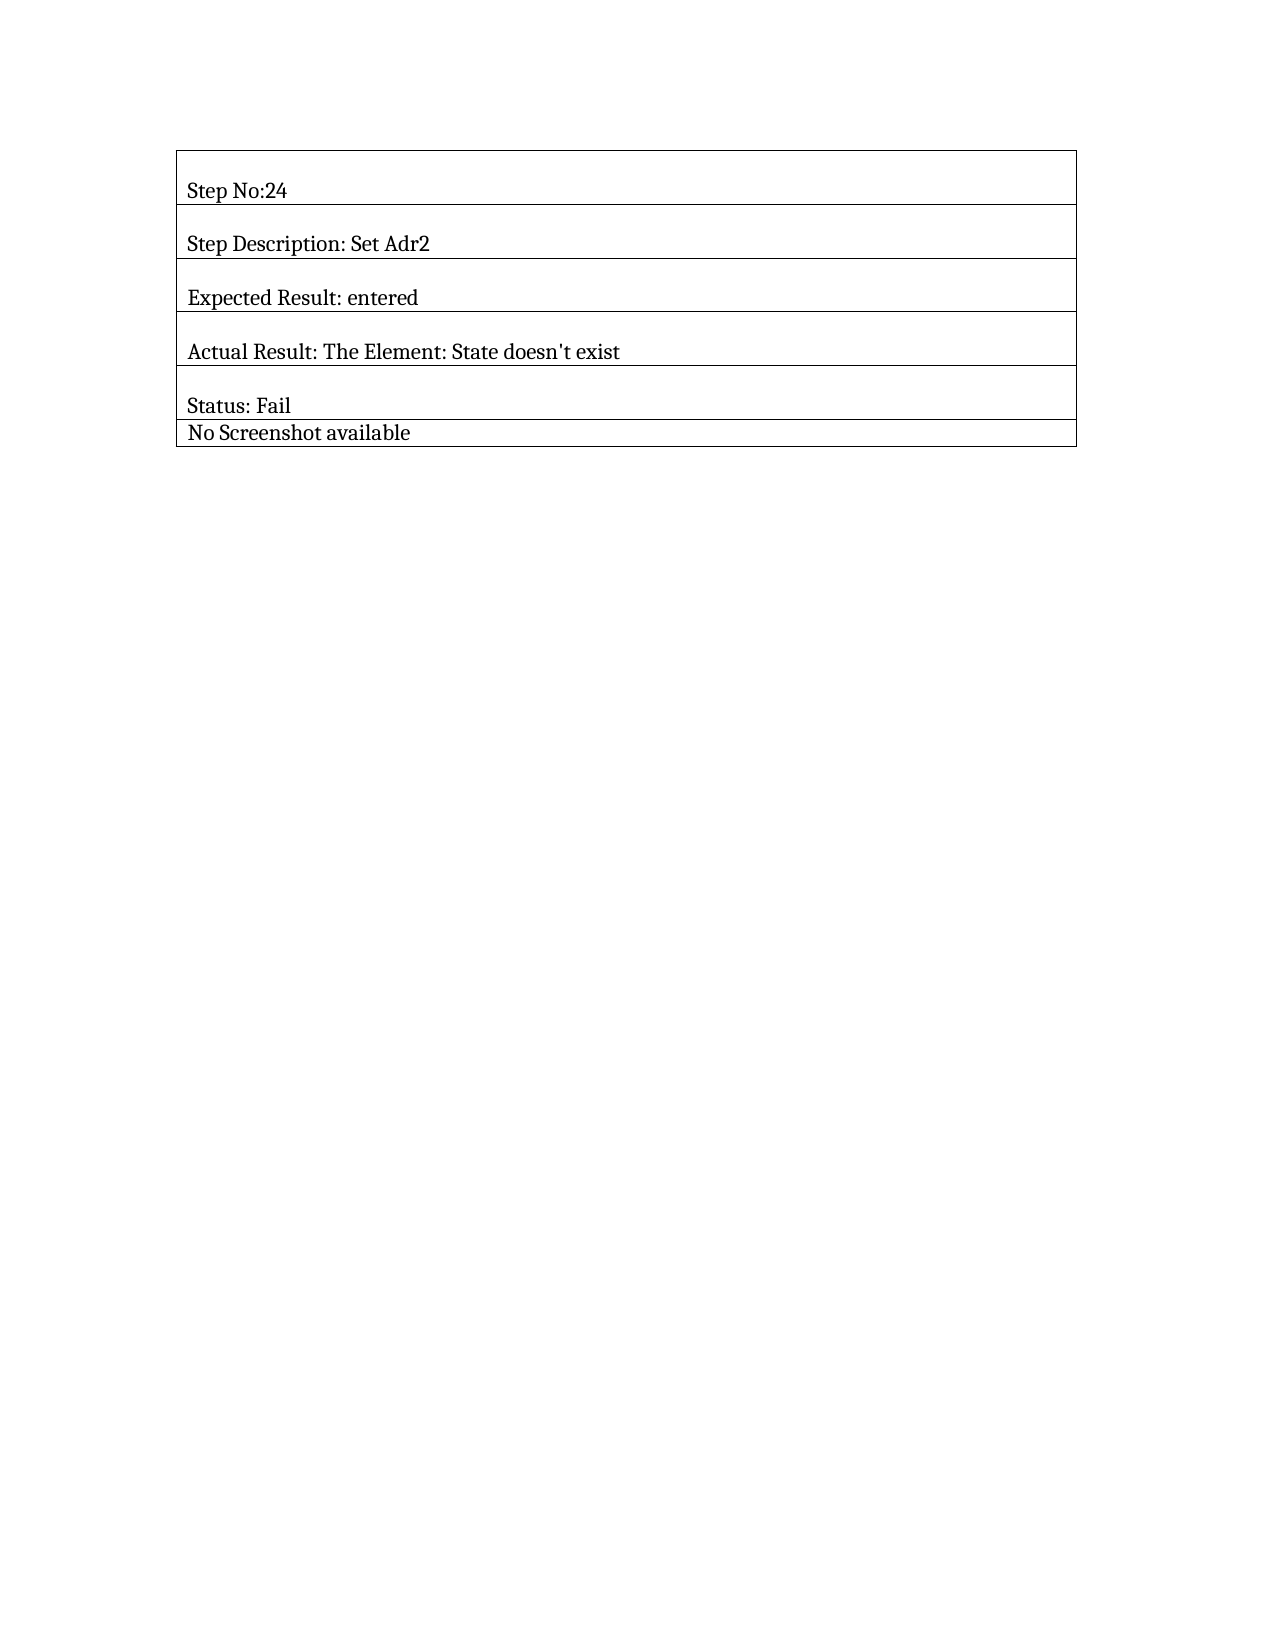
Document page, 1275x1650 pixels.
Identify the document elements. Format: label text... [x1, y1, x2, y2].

table_cell Expected Result: entered [177, 259, 1076, 311]
table_cell Step Description: Set Adr2 [177, 205, 1076, 257]
table_cell Status: Fail [177, 366, 1076, 419]
table_header Step No:24 [177, 151, 1076, 204]
table_cell Actual Result: The Element: State doesn't exist [177, 312, 1076, 365]
table_cell No Screenshot available [177, 420, 1076, 446]
